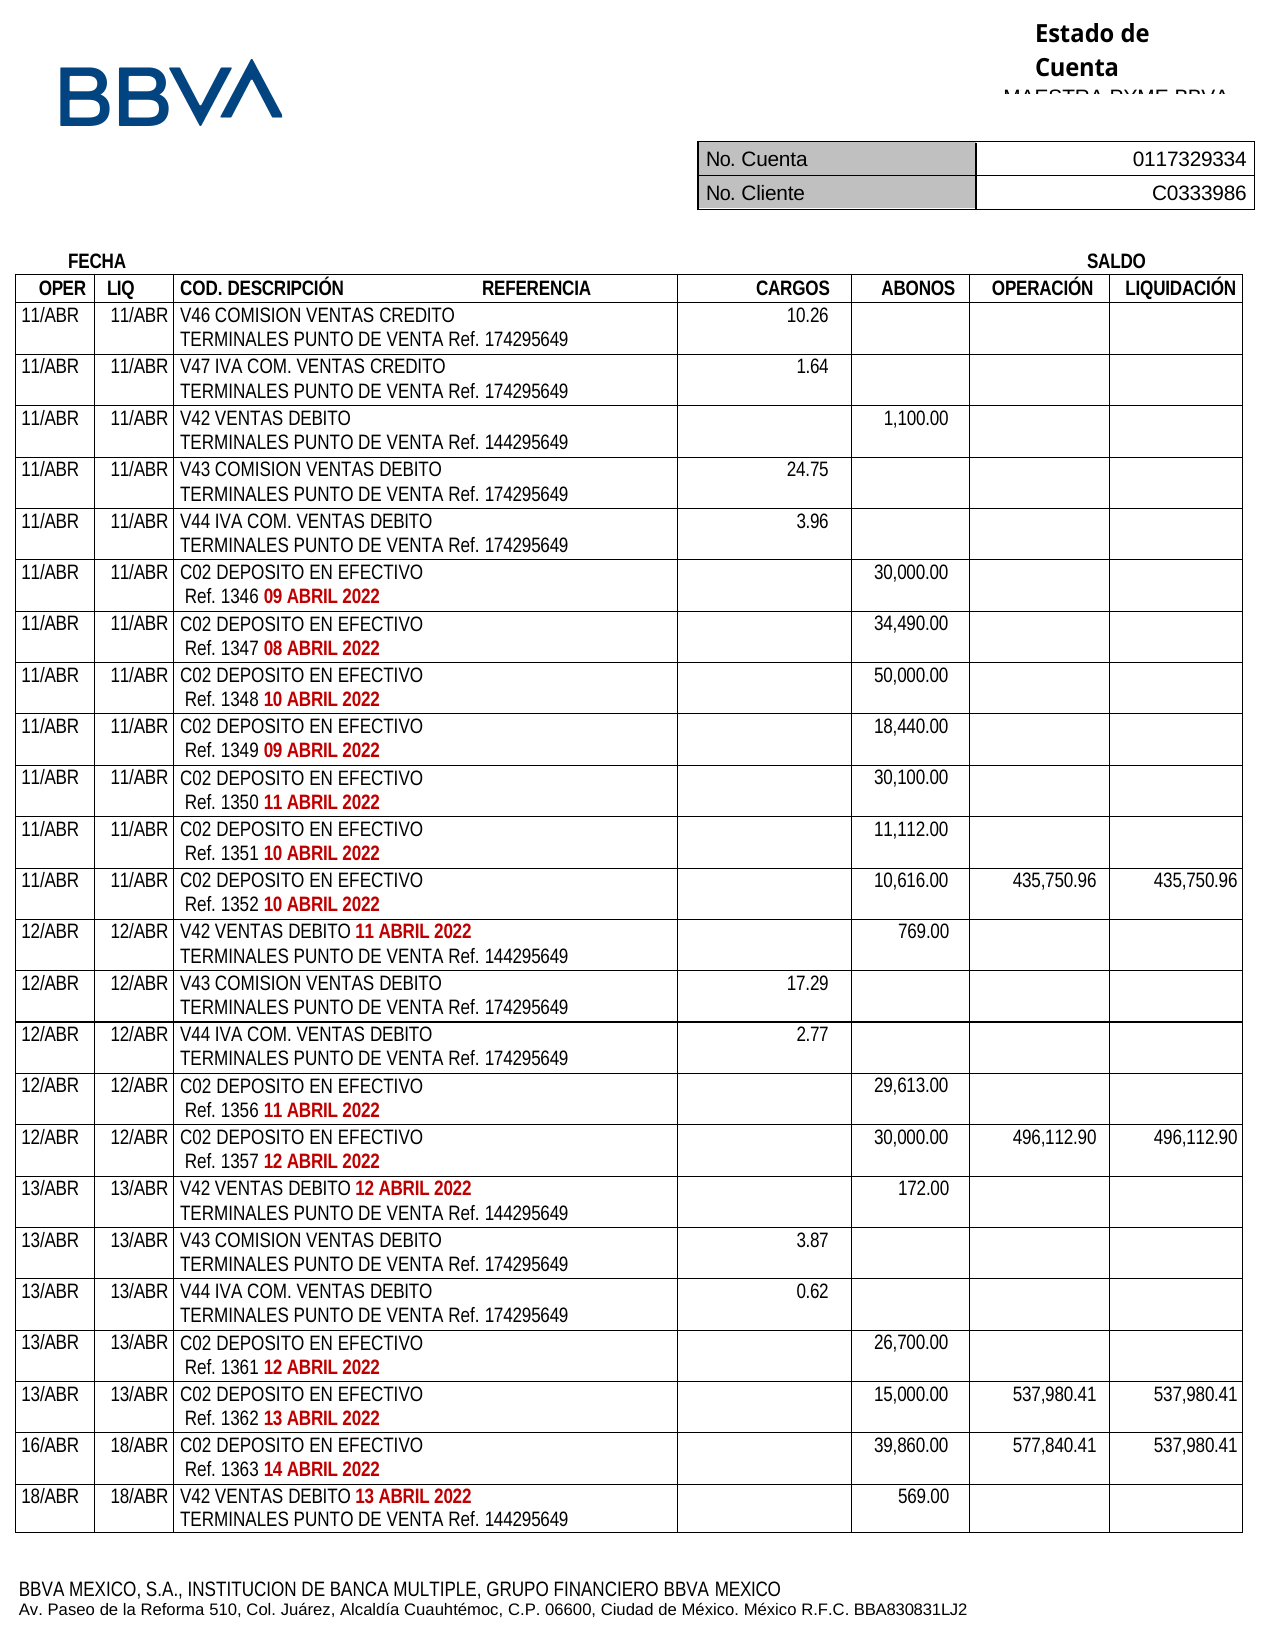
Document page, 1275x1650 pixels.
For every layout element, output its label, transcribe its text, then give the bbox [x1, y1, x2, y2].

table_cell 12/ABR [16, 1125, 94, 1176]
table_cell [1110, 1228, 1242, 1278]
table_cell 16/ABR [16, 1433, 94, 1484]
table_cell 13/ABR [16, 1331, 94, 1381]
table_cell [678, 1485, 851, 1532]
table_cell [678, 663, 851, 713]
table_cell [852, 971, 969, 1021]
table_cell V44 IVA COM. VENTAS DEBITO TERMINALES PUNTO DE VENTA Ref. 174295649 [174, 509, 677, 559]
table_cell 13/ABR [95, 1382, 173, 1432]
table_cell 11/ABR [16, 458, 94, 508]
table_cell [678, 1382, 851, 1432]
table_cell 13/ABR [95, 1279, 173, 1329]
table_cell C02 DEPOSITO EN EFECTIVO Ref. 1347 08 ABRIL 2022 [174, 612, 677, 662]
table_cell 10,616.00 [852, 869, 969, 919]
table_cell [852, 303, 969, 354]
table_cell 769.00 [852, 920, 969, 970]
table_cell [970, 509, 1109, 559]
table_cell 577,840.41 [970, 1433, 1109, 1484]
table_cell 11/ABR [95, 355, 173, 405]
table_cell [1110, 1331, 1242, 1381]
table_cell 11/ABR [16, 817, 94, 867]
table_cell 11/ABR [16, 303, 94, 354]
table_header No. Cuenta [699, 142, 976, 175]
table_cell [970, 355, 1109, 405]
table_cell [970, 612, 1109, 662]
table_cell C02 DEPOSITO EN EFECTIVO Ref. 1348 10 ABRIL 2022 [174, 663, 677, 713]
table_cell 11,112.00 [852, 817, 969, 867]
table_cell [678, 817, 851, 867]
table_cell 11/ABR [95, 612, 173, 662]
picture [60, 59, 283, 126]
table_cell 13/ABR [16, 1279, 94, 1329]
table_header LIQUIDACIÓN [1110, 275, 1242, 302]
table_cell 30,100.00 [852, 766, 969, 816]
table_cell 13/ABR [16, 1177, 94, 1227]
table_cell 11/ABR [16, 766, 94, 816]
table_cell 12/ABR [95, 1074, 173, 1124]
table_cell 11/ABR [16, 663, 94, 713]
table_cell 11/ABR [16, 869, 94, 919]
table_cell [678, 560, 851, 611]
table_cell [970, 1177, 1109, 1227]
table_cell 537,980.41 [1110, 1382, 1242, 1432]
table_cell 29,613.00 [852, 1074, 969, 1124]
table_cell 11/ABR [16, 509, 94, 559]
table_cell C02 DEPOSITO EN EFECTIVO Ref. 1357 12 ABRIL 2022 [174, 1125, 677, 1176]
table_cell [1110, 458, 1242, 508]
table_cell 13/ABR [95, 1331, 173, 1381]
table_cell 496,112.90 [970, 1125, 1109, 1176]
table_cell 11/ABR [95, 509, 173, 559]
table_cell [970, 920, 1109, 970]
table_cell 17.29 [678, 971, 851, 1021]
table_cell 34,490.00 [852, 612, 969, 662]
table_cell 11/ABR [95, 663, 173, 713]
table_cell 496,112.90 [1110, 1125, 1242, 1176]
table_cell [1110, 714, 1242, 765]
table_cell 18,440.00 [852, 714, 969, 765]
table_cell [1110, 1074, 1242, 1124]
table_cell 537,980.41 [970, 1382, 1109, 1432]
table_cell 11/ABR [95, 303, 173, 354]
table_cell 11/ABR [16, 355, 94, 405]
table_cell C02 DEPOSITO EN EFECTIVO Ref. 1363 14 ABRIL 2022 [174, 1433, 677, 1484]
text FECHA SALDO [68, 249, 1275, 273]
table_cell V46 COMISION VENTAS CREDITO TERMINALES PUNTO DE VENTA Ref. 174295649 [174, 303, 677, 354]
table_cell 11/ABR [16, 714, 94, 765]
table_cell [852, 355, 969, 405]
table_cell 12/ABR [16, 920, 94, 970]
table_cell [970, 1485, 1109, 1532]
table_cell [1110, 560, 1242, 611]
table_header OPERACIÓN [970, 275, 1109, 302]
table_cell 2.77 [678, 1023, 851, 1073]
table_cell V44 IVA COM. VENTAS DEBITO TERMINALES PUNTO DE VENTA Ref. 174295649 [174, 1279, 677, 1329]
table_cell 24.75 [678, 458, 851, 508]
table_cell [1110, 663, 1242, 713]
table_cell 12/ABR [16, 1023, 94, 1073]
table_cell [852, 1228, 969, 1278]
table_cell C02 DEPOSITO EN EFECTIVO Ref. 1361 12 ABRIL 2022 [174, 1331, 677, 1381]
table_cell [678, 1433, 851, 1484]
table_cell [1110, 612, 1242, 662]
table_cell V43 COMISION VENTAS DEBITO TERMINALES PUNTO DE VENTA Ref. 174295649 [174, 1228, 677, 1278]
table_cell No. Cliente [699, 176, 975, 208]
table_cell [1110, 1279, 1242, 1329]
table_cell [852, 509, 969, 559]
table_cell [970, 560, 1109, 611]
table_cell V43 COMISION VENTAS DEBITO TERMINALES PUNTO DE VENTA Ref. 174295649 [174, 971, 677, 1021]
table_cell [1110, 355, 1242, 405]
table_cell 11/ABR [95, 560, 173, 611]
table_cell V43 COMISION VENTAS DEBITO TERMINALES PUNTO DE VENTA Ref. 174295649 [174, 458, 677, 508]
table_cell 537,980.41 [1110, 1433, 1242, 1484]
table_cell 3.96 [678, 509, 851, 559]
table_cell [1110, 1485, 1242, 1532]
table_header 0117329334 [977, 142, 1254, 175]
table_header CARGOS [678, 275, 851, 302]
table_cell 13/ABR [16, 1228, 94, 1278]
table_cell V42 VENTAS DEBITO 13 ABRIL 2022 TERMINALES PUNTO DE VENTA Ref. 144295649 [174, 1485, 677, 1532]
table_header OPER [16, 275, 94, 302]
table_cell [678, 766, 851, 816]
table_header LIQ [95, 275, 173, 302]
table_cell [970, 303, 1109, 354]
table_cell 1.64 [678, 355, 851, 405]
table_cell [1110, 406, 1242, 457]
table_cell 18/ABR [95, 1485, 173, 1532]
table_cell [1110, 920, 1242, 970]
table_cell 1,100.00 [852, 406, 969, 457]
table_cell [970, 458, 1109, 508]
table_cell [852, 458, 969, 508]
table_cell [970, 1074, 1109, 1124]
table_cell [678, 869, 851, 919]
table_cell 12/ABR [95, 1125, 173, 1176]
table_cell 11/ABR [95, 766, 173, 816]
table_cell [970, 1279, 1109, 1329]
table_cell [970, 663, 1109, 713]
table_cell [678, 1177, 851, 1227]
table_cell 13/ABR [95, 1228, 173, 1278]
table_cell V47 IVA COM. VENTAS CREDITO TERMINALES PUNTO DE VENTA Ref. 174295649 [174, 355, 677, 405]
table_cell [1110, 817, 1242, 867]
table_cell [678, 406, 851, 457]
table_header COD. DESCRIPCIÓN REFERENCIA [174, 275, 677, 302]
table_cell [1110, 1023, 1242, 1073]
table_header ABONOS [852, 275, 969, 302]
table_cell 50,000.00 [852, 663, 969, 713]
table_cell C02 DEPOSITO EN EFECTIVO Ref. 1346 09 ABRIL 2022 [174, 560, 677, 611]
table_cell 12/ABR [16, 1074, 94, 1124]
table_cell 12/ABR [16, 971, 94, 1021]
table_cell [970, 766, 1109, 816]
table_cell [678, 1331, 851, 1381]
table_cell C0333986 [977, 176, 1254, 208]
table_cell 0.62 [678, 1279, 851, 1329]
table_cell 30,000.00 [852, 560, 969, 611]
table_cell 13/ABR [16, 1382, 94, 1432]
table_cell 39,860.00 [852, 1433, 969, 1484]
table_cell [678, 612, 851, 662]
table_cell 11/ABR [95, 714, 173, 765]
table_cell [678, 714, 851, 765]
table_cell C02 DEPOSITO EN EFECTIVO Ref. 1362 13 ABRIL 2022 [174, 1382, 677, 1432]
table_cell C02 DEPOSITO EN EFECTIVO Ref. 1351 10 ABRIL 2022 [174, 817, 677, 867]
table_cell 26,700.00 [852, 1331, 969, 1381]
table_cell 11/ABR [95, 869, 173, 919]
table_cell V44 IVA COM. VENTAS DEBITO TERMINALES PUNTO DE VENTA Ref. 174295649 [174, 1023, 677, 1073]
table_cell 10.26 [678, 303, 851, 354]
table_cell [970, 1331, 1109, 1381]
table_cell [852, 1023, 969, 1073]
table_cell V42 VENTAS DEBITO 11 ABRIL 2022 TERMINALES PUNTO DE VENTA Ref. 144295649 [174, 920, 677, 970]
table_cell [678, 1074, 851, 1124]
table_cell 569.00 [852, 1485, 969, 1532]
table_cell 11/ABR [16, 612, 94, 662]
table_cell 11/ABR [95, 406, 173, 457]
table_cell 3.87 [678, 1228, 851, 1278]
table_cell V42 VENTAS DEBITO 12 ABRIL 2022 TERMINALES PUNTO DE VENTA Ref. 144295649 [174, 1177, 677, 1227]
table_cell [970, 971, 1109, 1021]
table_cell [678, 1125, 851, 1176]
table_cell [1110, 766, 1242, 816]
table_cell [970, 817, 1109, 867]
table_cell C02 DEPOSITO EN EFECTIVO Ref. 1350 11 ABRIL 2022 [174, 766, 677, 816]
table_cell 11/ABR [95, 458, 173, 508]
table_cell 15,000.00 [852, 1382, 969, 1432]
table_cell C02 DEPOSITO EN EFECTIVO Ref. 1352 10 ABRIL 2022 [174, 869, 677, 919]
table_cell [970, 1023, 1109, 1073]
table_cell 12/ABR [95, 920, 173, 970]
table_cell V42 VENTAS DEBITO TERMINALES PUNTO DE VENTA Ref. 144295649 [174, 406, 677, 457]
table_cell 13/ABR [95, 1177, 173, 1227]
table_cell [970, 1228, 1109, 1278]
table_cell 12/ABR [95, 1023, 173, 1073]
table_cell [970, 406, 1109, 457]
table_cell [852, 1279, 969, 1329]
table_cell 11/ABR [95, 817, 173, 867]
table_cell 172.00 [852, 1177, 969, 1227]
table_cell 11/ABR [16, 560, 94, 611]
table_cell [1110, 509, 1242, 559]
table_cell 30,000.00 [852, 1125, 969, 1176]
table_cell [1110, 303, 1242, 354]
table_cell [678, 920, 851, 970]
table_cell C02 DEPOSITO EN EFECTIVO Ref. 1356 11 ABRIL 2022 [174, 1074, 677, 1124]
table_cell 18/ABR [95, 1433, 173, 1484]
table_cell 435,750.96 [970, 869, 1109, 919]
table_cell 435,750.96 [1110, 869, 1242, 919]
table_cell 18/ABR [16, 1485, 94, 1532]
table_cell 12/ABR [95, 971, 173, 1021]
table_cell [1110, 1177, 1242, 1227]
table_cell C02 DEPOSITO EN EFECTIVO Ref. 1349 09 ABRIL 2022 [174, 714, 677, 765]
table_cell 11/ABR [16, 406, 94, 457]
table_cell [970, 714, 1109, 765]
table_cell [1110, 971, 1242, 1021]
